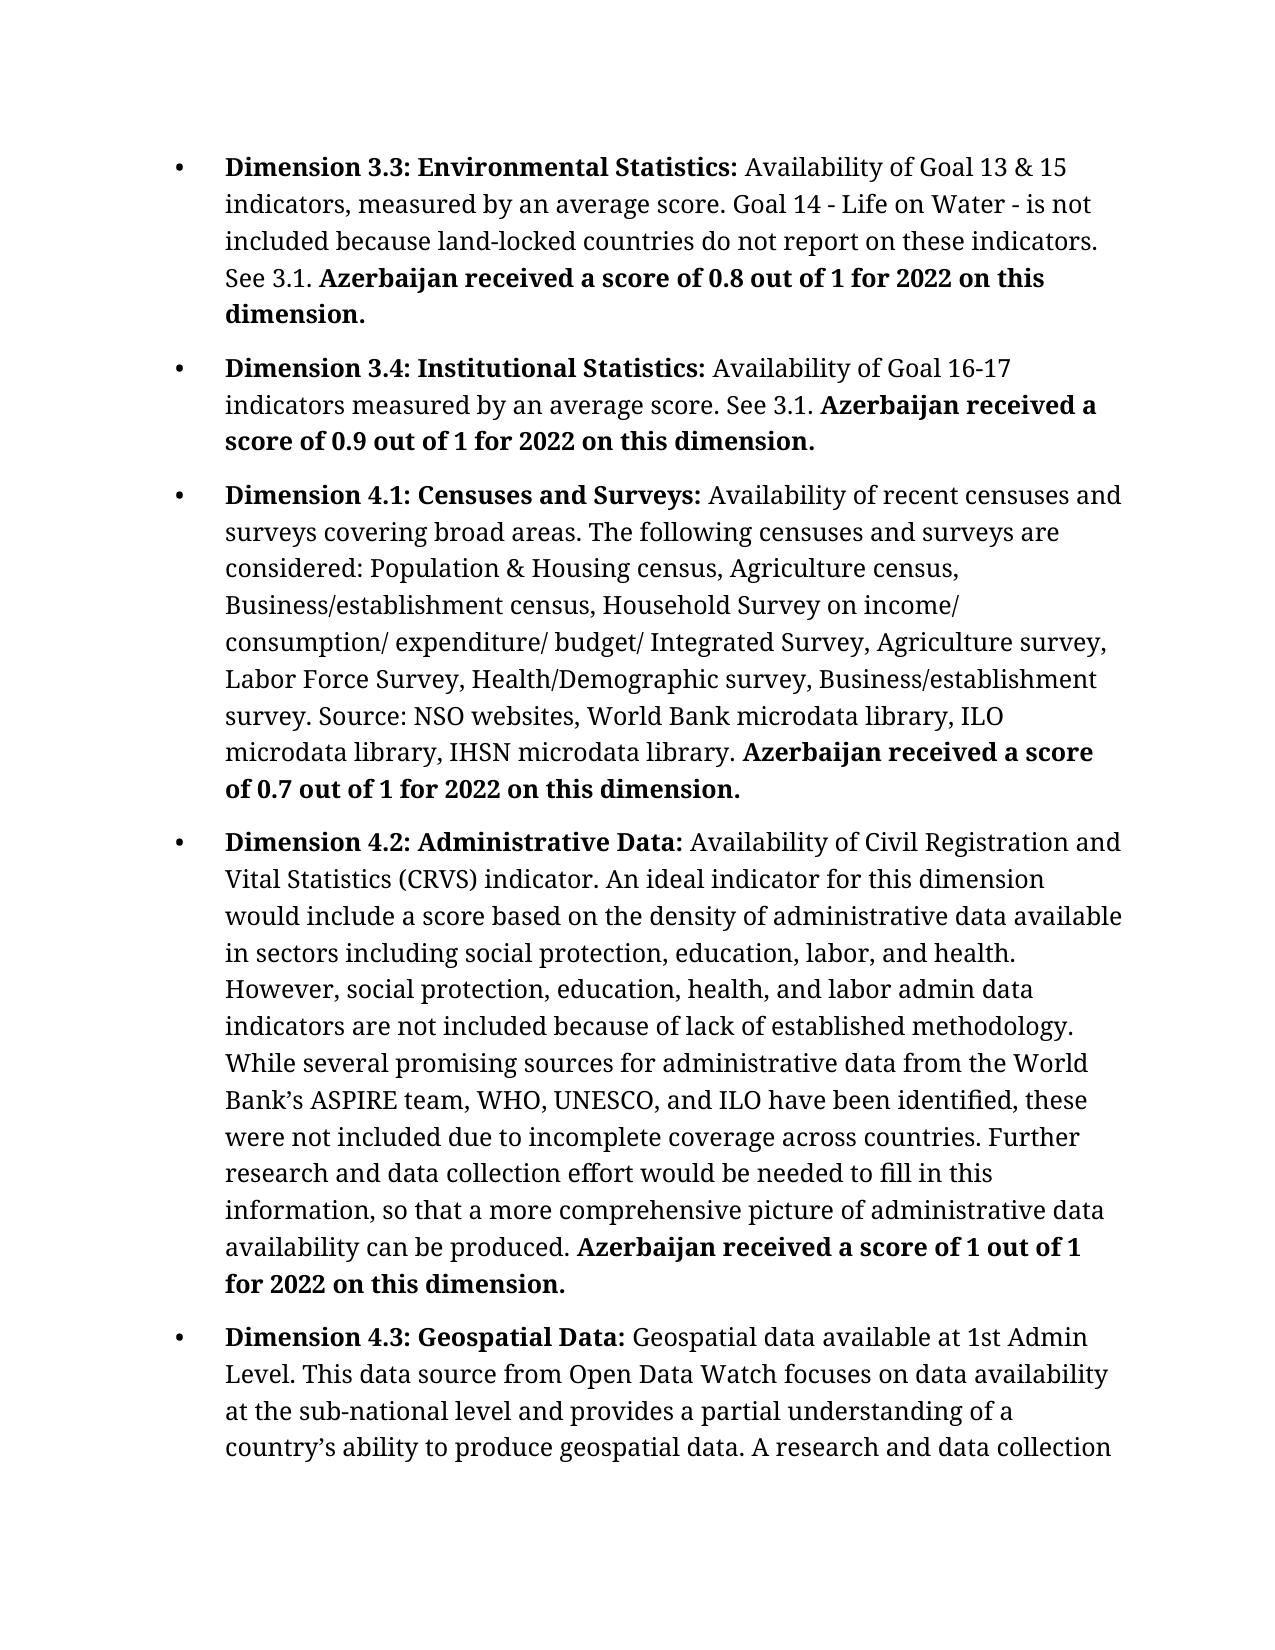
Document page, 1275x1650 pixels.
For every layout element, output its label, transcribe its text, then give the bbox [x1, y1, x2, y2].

list Dimension 3.3: Environmental Statistics: Availability of Goal 13 & 15 indicators, measured by an average score. Goal 14 - Life on Water - is not included because land-locked countries do not report on these indicators. See 3.1. Azerbaijan received a score of 0.8 out of 1 for 2022 on this dimension. [175, 150, 1125, 331]
list Dimension 4.2: Administrative Data: Availability of Civil Registration and Vital Statistics (CRVS) indicator. An ideal indicator for this dimension would include a score based on the density of administrative data available in sectors including social protection, education, labor, and health. However, social protection, education, health, and labor admin data indicators are not included because of lack of established methodology. While several promising sources for administrative data from the World Bank’s ASPIRE team, WHO, UNESCO, and ILO have been identified, these were not included due to incomplete coverage across countries. Further research and data collection effort would be needed to fill in this information, so that a more comprehensive picture of administrative data availability can be produced. Azerbaijan received a score of 1 out of 1 for 2022 on this dimension. [175, 825, 1125, 1300]
list Dimension 3.4: Institutional Statistics: Availability of Goal 16-17 indicators measured by an average score. See 3.1. Azerbaijan received a score of 0.9 out of 1 for 2022 on this dimension. [175, 351, 1125, 458]
list Dimension 4.1: Censuses and Surveys: Availability of recent censuses and surveys covering broad areas. The following censuses and surveys are considered: Population & Housing census, Agriculture census, Business/establishment census, Household Survey on income/ consumption/ expenditure/ budget/ Integrated Survey, Agriculture survey, Labor Force Survey, Health/Demographic survey, Business/establishment survey. Source: NSO websites, World Bank microdata library, ILO microdata library, IHSN microdata library. Azerbaijan received a score of 0.7 out of 1 for 2022 on this dimension. [175, 477, 1125, 806]
